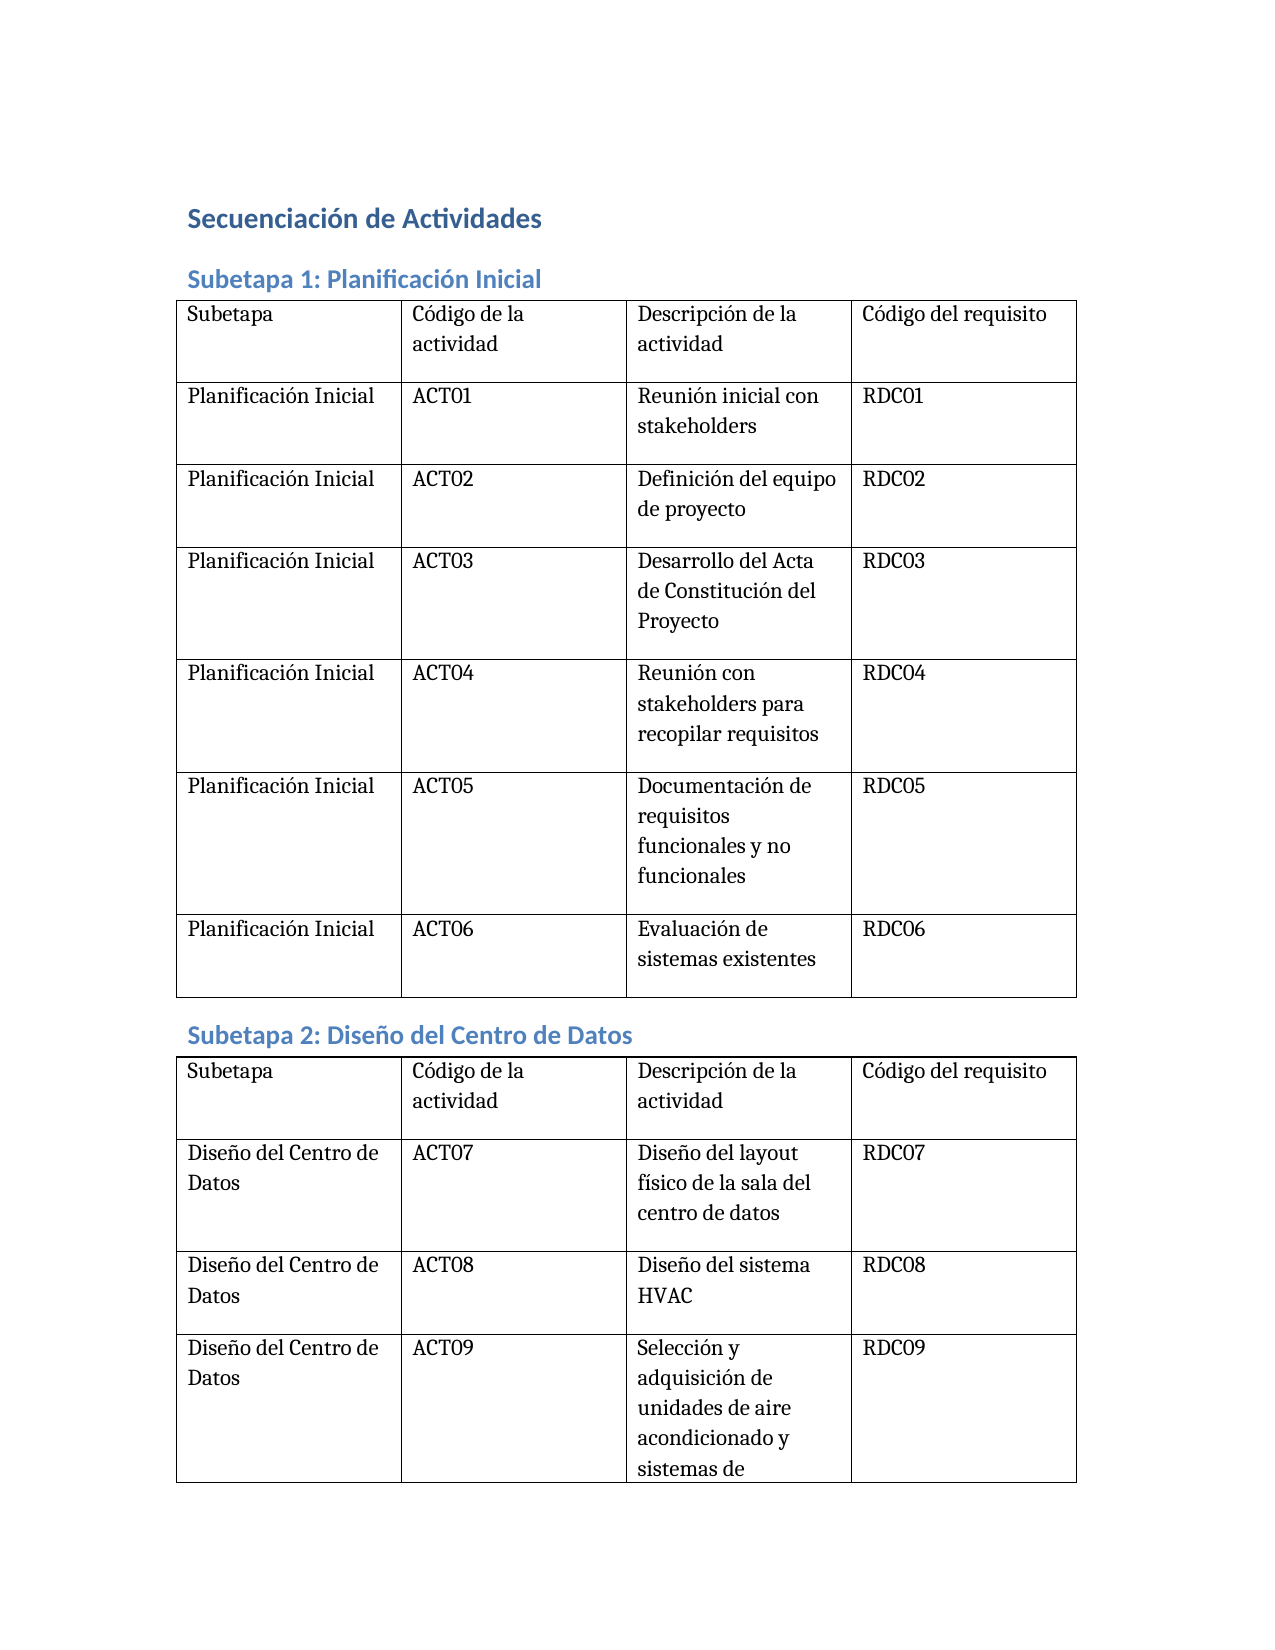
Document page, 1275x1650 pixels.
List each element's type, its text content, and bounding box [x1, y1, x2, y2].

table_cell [177, 1335, 401, 1482]
table_cell ACT05 [402, 773, 626, 914]
table_cell Diseño del sistema HVAC [627, 1252, 851, 1333]
table_cell ACT02 [402, 465, 626, 547]
table_header Subetapa [177, 1058, 401, 1139]
table_cell ACT08 [402, 1252, 626, 1333]
table_header Código de la actividad [402, 1058, 626, 1139]
table_cell Planificación Inicial [177, 548, 401, 659]
table_cell ACT07 [402, 1140, 626, 1251]
table_cell RDC08 [852, 1252, 1076, 1333]
subtitle Subetapa 2: Diseño del Centro de Datos [187, 1018, 1087, 1051]
table_cell Planificación Inicial [177, 465, 401, 547]
table_cell Definición del equipo de proyecto [627, 465, 851, 547]
subtitle Secuenciación de Actividades [187, 200, 1087, 236]
table_cell ACT09 [402, 1335, 626, 1482]
table_cell Planificación Inicial [177, 383, 401, 464]
subtitle Subetapa 1: Planificación Inicial [187, 262, 1087, 295]
table_header Subetapa [177, 301, 401, 382]
table_cell Documentación de requisitos funcionales y no funcionales [627, 773, 851, 914]
table_cell ACT06 [402, 915, 626, 997]
table_cell ACT03 [402, 548, 626, 659]
table_header Código de la actividad [402, 301, 626, 382]
table_header Descripción de la actividad [627, 301, 851, 382]
table_cell RDC01 [852, 383, 1076, 464]
table_cell Planificación Inicial [177, 915, 401, 997]
table_header Código del requisito [852, 301, 1076, 382]
table_cell RDC04 [852, 660, 1076, 772]
table_header Código del requisito [852, 1058, 1076, 1139]
table_cell Evaluación de sistemas existentes [627, 915, 851, 997]
table_cell Planificación Inicial [177, 660, 401, 772]
table_header Descripción de la actividad [627, 1058, 851, 1139]
table_cell ACT01 [402, 383, 626, 464]
table_cell Desarrollo del Acta de Constitución del Proyecto [627, 548, 851, 659]
table_cell Diseño del Centro de Datos [177, 1252, 401, 1333]
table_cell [627, 1335, 851, 1482]
table_cell RDC07 [852, 1140, 1076, 1251]
table_cell RDC02 [852, 465, 1076, 547]
table_cell RDC06 [852, 915, 1076, 997]
table_cell RDC03 [852, 548, 1076, 659]
table_cell Reunión con stakeholders para recopilar requisitos [627, 660, 851, 772]
table_cell Diseño del Centro de Datos [177, 1140, 401, 1251]
table_cell ACT04 [402, 660, 626, 772]
table_cell Diseño del layout físico de la sala del centro de datos [627, 1140, 851, 1251]
table_cell Reunión inicial con stakeholders [627, 383, 851, 464]
table_cell RDC05 [852, 773, 1076, 914]
table_cell Planificación Inicial [177, 773, 401, 914]
table_cell RDC09 [852, 1335, 1076, 1482]
